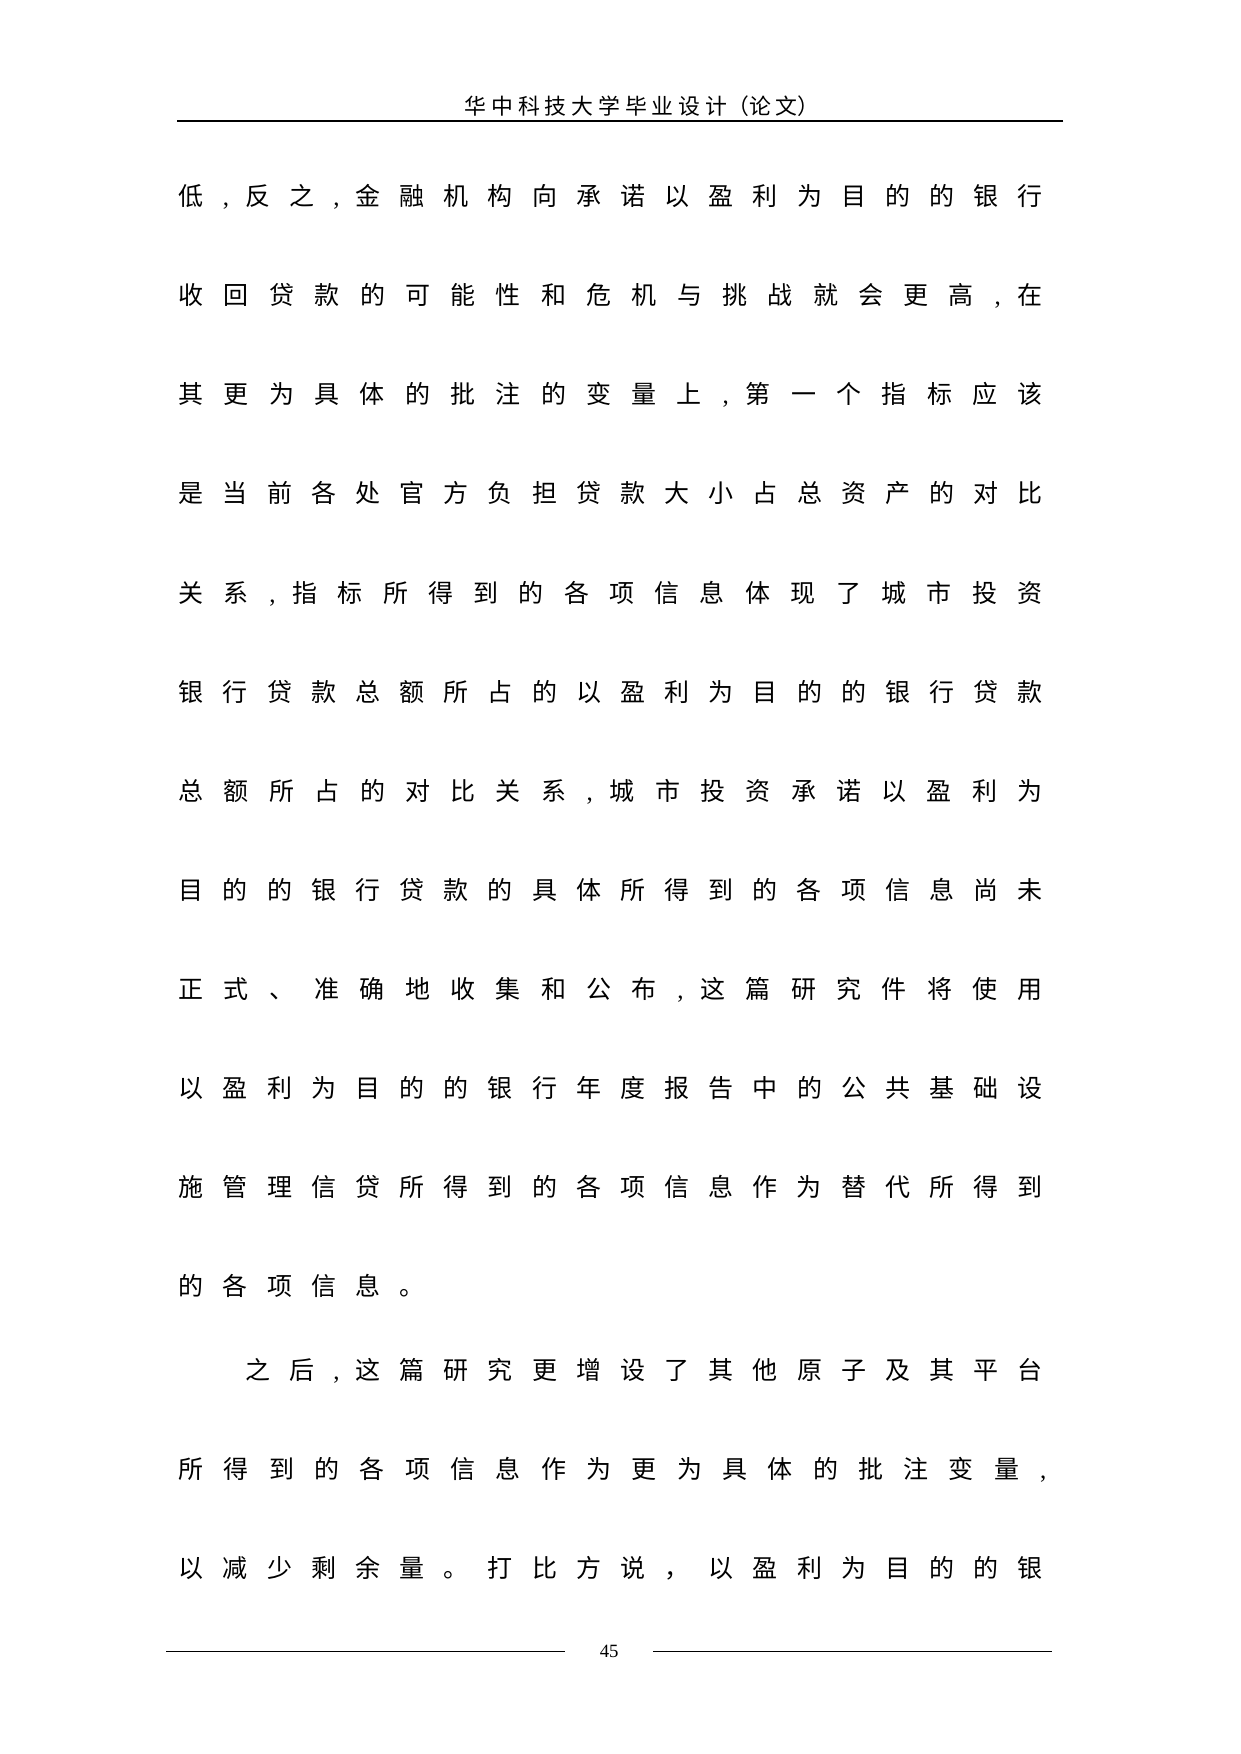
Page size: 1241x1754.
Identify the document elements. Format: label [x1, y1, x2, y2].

text [178, 162, 1062, 1318]
text [178, 1336, 1062, 1600]
